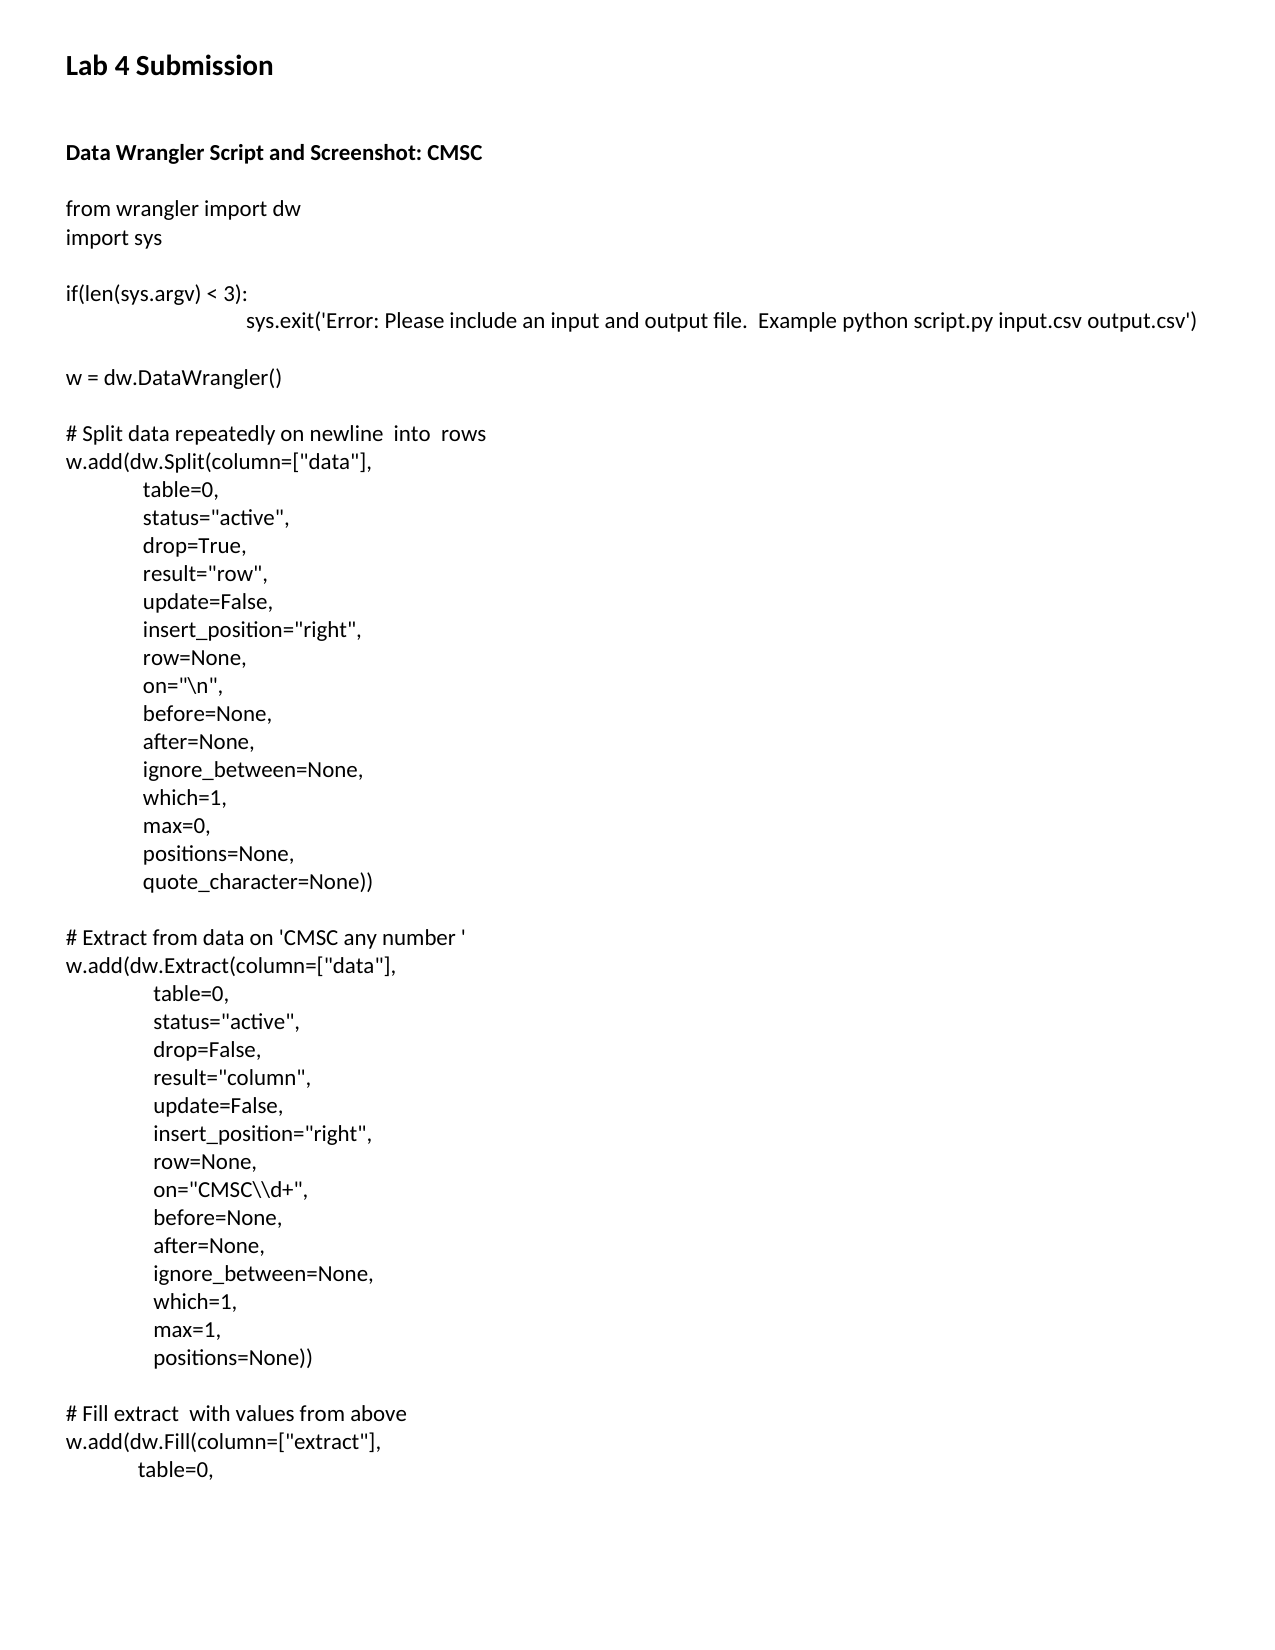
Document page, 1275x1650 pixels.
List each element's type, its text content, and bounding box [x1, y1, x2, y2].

text drop=True, [66, 531, 1219, 559]
text table=0, [66, 979, 1219, 1007]
text w.add(dw.Split(column=["data"], [66, 447, 1219, 475]
text w = dw.DataWrangler() [66, 363, 1219, 391]
text row=None, [66, 1147, 1219, 1175]
text sys.exit('Error: Please include an input and output file. Example python script.py input.csv output.csv') [66, 307, 1219, 335]
text w.add(dw.Fill(column=["extract"], [66, 1427, 1219, 1456]
text status="active", [66, 1007, 1219, 1035]
text update=False, [66, 587, 1219, 615]
text on="\n", [66, 671, 1219, 699]
text row=None, [66, 643, 1219, 671]
text which=1, [66, 783, 1219, 811]
text # Fill extract with values from above [66, 1399, 1219, 1427]
text before=None, [66, 1203, 1219, 1231]
text status="active", [66, 503, 1219, 531]
text from wrangler import dw [66, 194, 1219, 223]
text max=1, [66, 1315, 1219, 1343]
text result="row", [66, 559, 1219, 587]
text Lab 4 Submission [66, 47, 1219, 82]
text max=0, [66, 811, 1219, 839]
text # Extract from data on 'CMSC any number ' [66, 923, 1219, 951]
text positions=None)) [66, 1343, 1219, 1371]
text on="CMSC\\d+", [66, 1175, 1219, 1203]
text w.add(dw.Extract(column=["data"], [66, 951, 1219, 979]
text insert_position="right", [66, 1119, 1219, 1147]
text result="column", [66, 1063, 1219, 1091]
text before=None, [66, 699, 1219, 727]
text insert_position="right", [66, 615, 1219, 643]
text ignore_between=None, [66, 755, 1219, 783]
text after=None, [66, 727, 1219, 755]
text positions=None, [66, 839, 1219, 867]
text after=None, [66, 1231, 1219, 1259]
text Data Wrangler Script and Screenshot: CMSC [66, 138, 1219, 167]
text drop=False, [66, 1035, 1219, 1063]
text if(len(sys.argv) < 3): [66, 279, 1219, 307]
text update=False, [66, 1091, 1219, 1119]
text import sys [66, 223, 1219, 251]
text # Split data repeatedly on newline into rows [66, 419, 1219, 447]
text table=0, [66, 475, 1219, 503]
text quote_character=None)) [66, 867, 1219, 895]
text ignore_between=None, [66, 1259, 1219, 1287]
text table=0, [66, 1456, 1219, 1483]
text which=1, [66, 1287, 1219, 1315]
